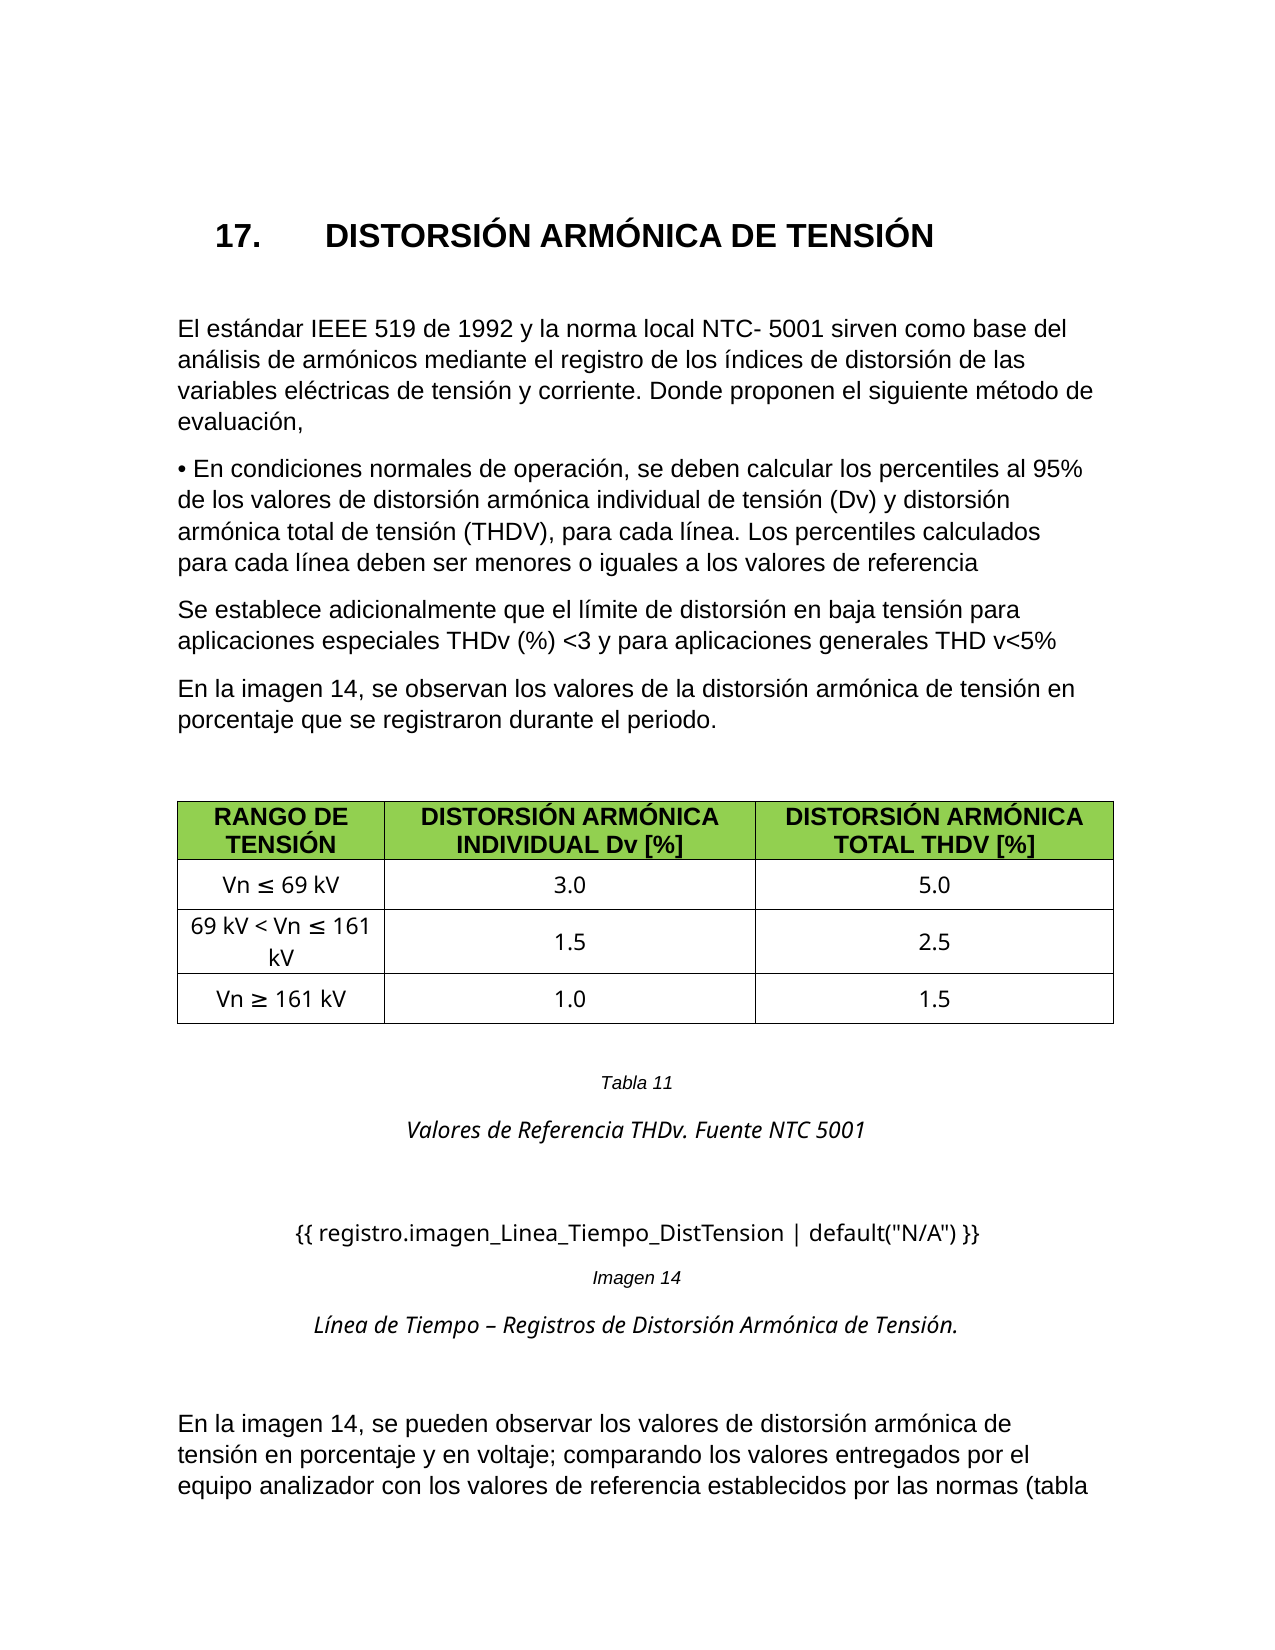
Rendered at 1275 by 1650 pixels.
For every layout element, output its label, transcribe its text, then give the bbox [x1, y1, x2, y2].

table_cell 1.0 [385, 974, 755, 1023]
text Valores de Referencia THDv. Fuente NTC 5001 [177, 1114, 1098, 1145]
table_cell Vn ≥ 161 kV [178, 974, 384, 1023]
table_header DISTORSIÓN ARMÓNICA INDIVIDUAL Dv [%] [385, 802, 755, 859]
text Se establece adicionalmente que el límite de distorsión en baja tensión para aplicaciones especiales THDv (%) <3 y para aplicaciones generales THD v<5% [177, 595, 1098, 655]
text Imagen 14 [177, 1267, 1098, 1288]
table_header RANGO DE TENSIÓN [178, 802, 384, 859]
subtitle DISTORSIÓN ARMÓNICA DE TENSIÓN [215, 216, 1098, 254]
table_cell 3.0 [385, 860, 755, 909]
text • En condiciones normales de operación, se deben calcular los percentiles al 95% de los valores de distorsión armónica individual de tensión (Dv) y distorsión armónica total de tensión (THDV), para cada línea. Los percentiles calculados para cada línea deben ser menores o iguales a los valores de referencia [177, 454, 1098, 576]
text En la imagen 14, se observan los valores de la distorsión armónica de tensión en porcentaje que se registraron durante el periodo. [177, 674, 1098, 734]
table_cell 1.5 [756, 974, 1113, 1023]
table_cell 1.5 [385, 910, 755, 973]
table_cell 5.0 [756, 860, 1113, 909]
table_cell Vn ≤ 69 kV [178, 860, 384, 909]
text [177, 1409, 1098, 1500]
text El estándar IEEE 519 de 1992 y la norma local NTC- 5001 sirven como base del análisis de armónicos mediante el registro de los índices de distorsión de las variables eléctricas de tensión y corriente. Donde proponen el siguiente método de evaluación, [177, 314, 1098, 436]
text Línea de Tiempo – Registros de Distorsión Armónica de Tensión. [177, 1309, 1098, 1341]
table_cell 69 kV < Vn ≤ 161 kV [178, 910, 384, 973]
text Tabla 11 [177, 1072, 1098, 1093]
text {{ registro.imagen_Linea_Tiempo_DistTension | default("N/A") }} [177, 1216, 1098, 1248]
table_header DISTORSIÓN ARMÓNICA TOTAL THDV [%] [756, 802, 1113, 859]
table_cell 2.5 [756, 910, 1113, 973]
